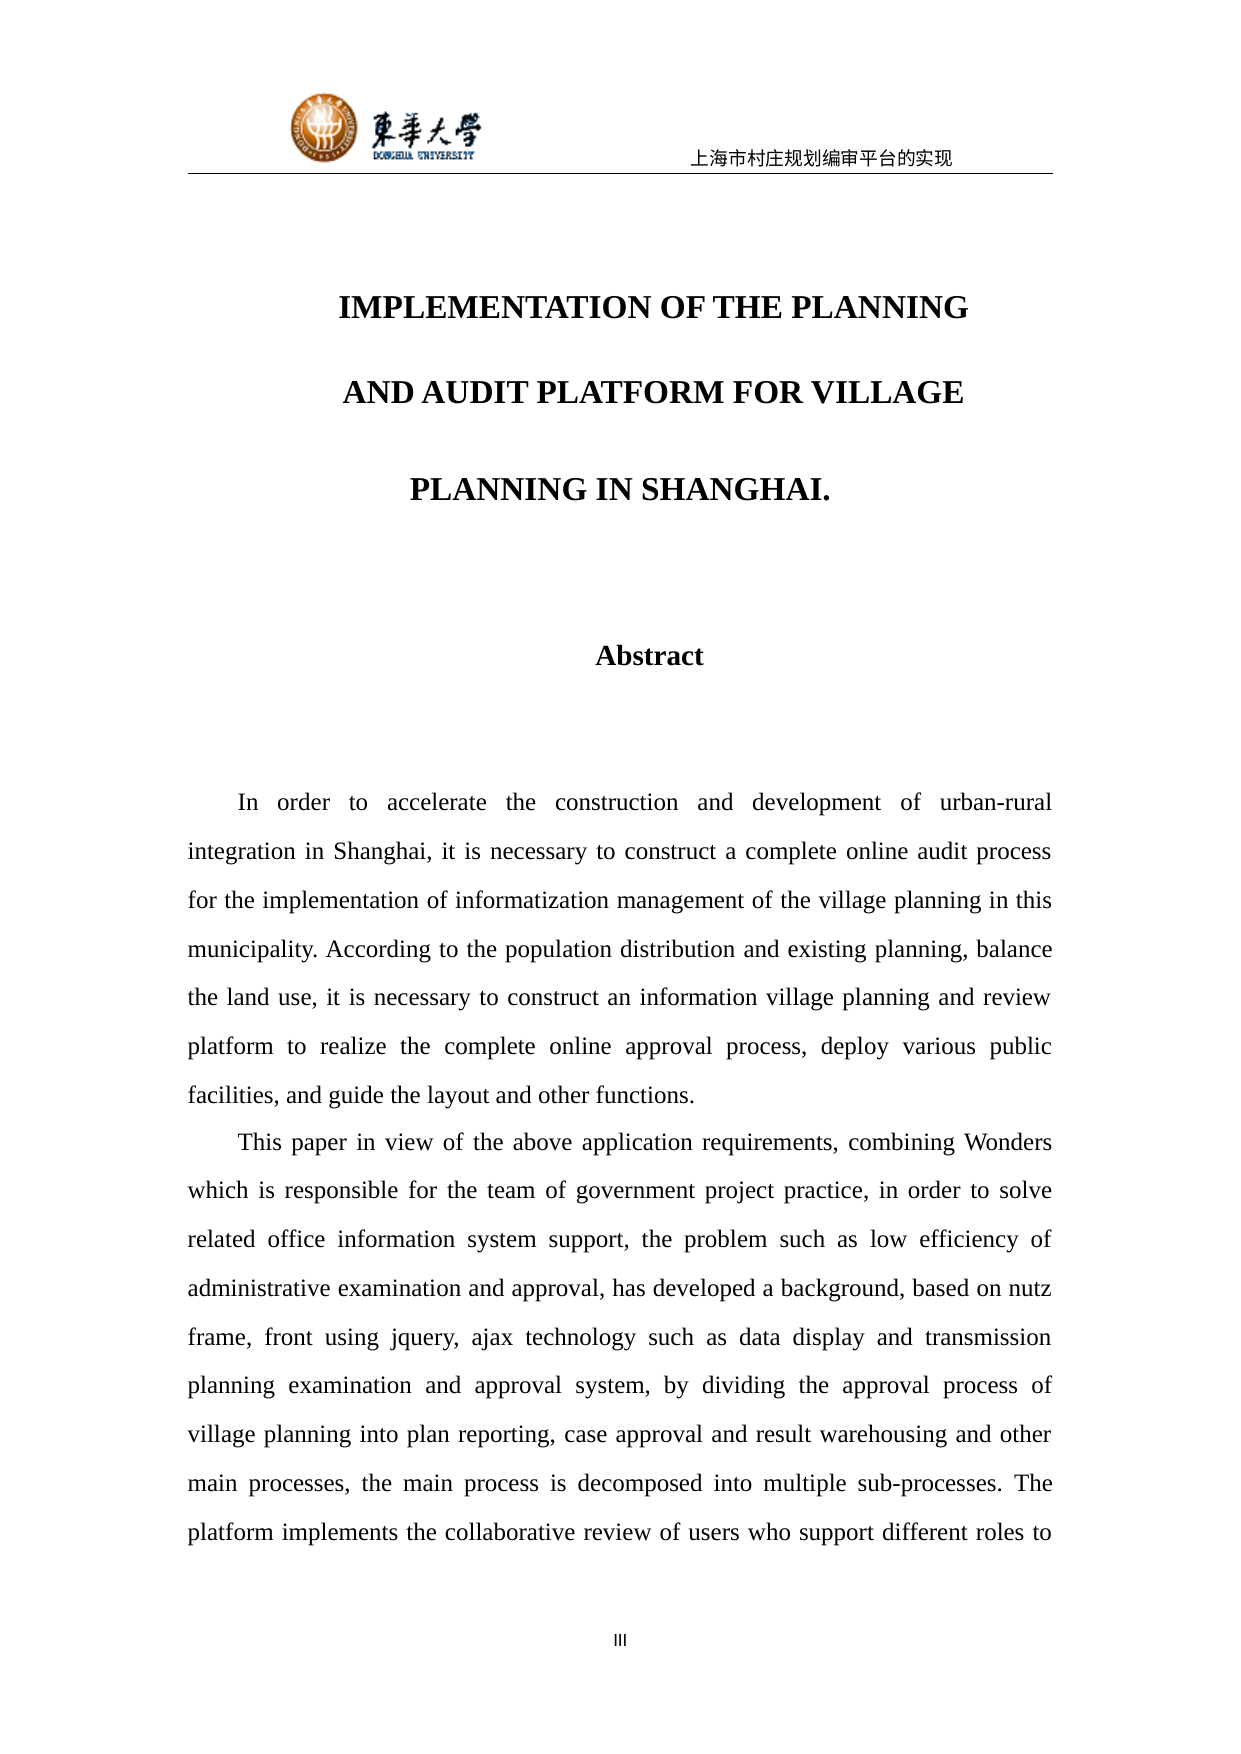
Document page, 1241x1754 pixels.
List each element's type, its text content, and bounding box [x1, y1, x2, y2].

text IMPLEMENTATION OF THE PLANNING [187, 274, 1053, 339]
text Abstract [187, 622, 1053, 687]
text In order to accelerate the construction and development of urban-rural integration in Shanghai, it is necessary to construct a complete online audit process for the implementation of informatization management of the village planning in this municipality. According to the population distribution and existing planning, balance the land use, it is necessary to construct an information village planning and review platform to realize the complete online approval process, deploy various public facilities, and guide the layout and other functions. [187, 786, 1053, 1111]
text AND AUDIT PLATFORM FOR VILLAGE PLANNING IN SHANGHAI. [187, 359, 1053, 521]
picture [287, 88, 486, 166]
